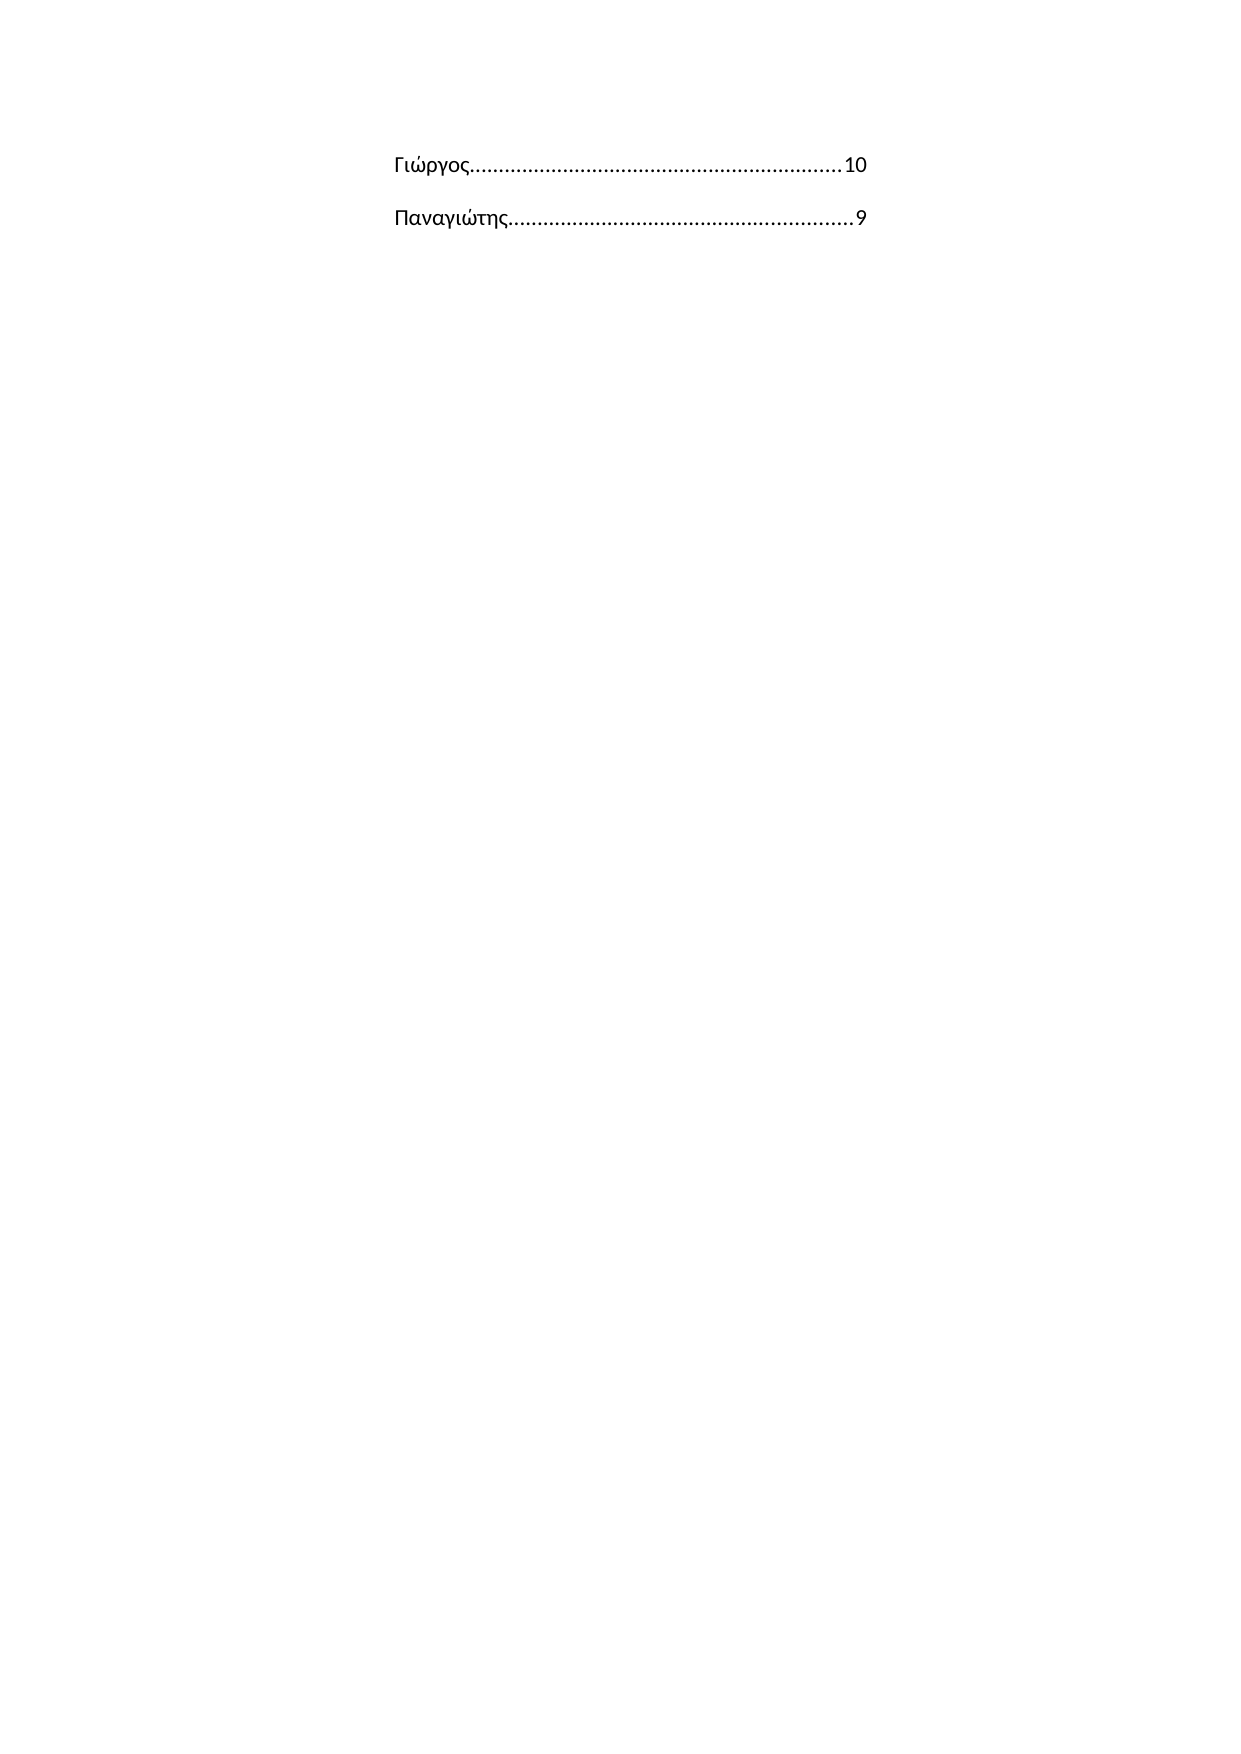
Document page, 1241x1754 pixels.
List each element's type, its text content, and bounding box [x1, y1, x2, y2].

text Παναγιώτης 9 [187, 203, 1053, 231]
text Γιώργος 10 [187, 150, 1053, 178]
